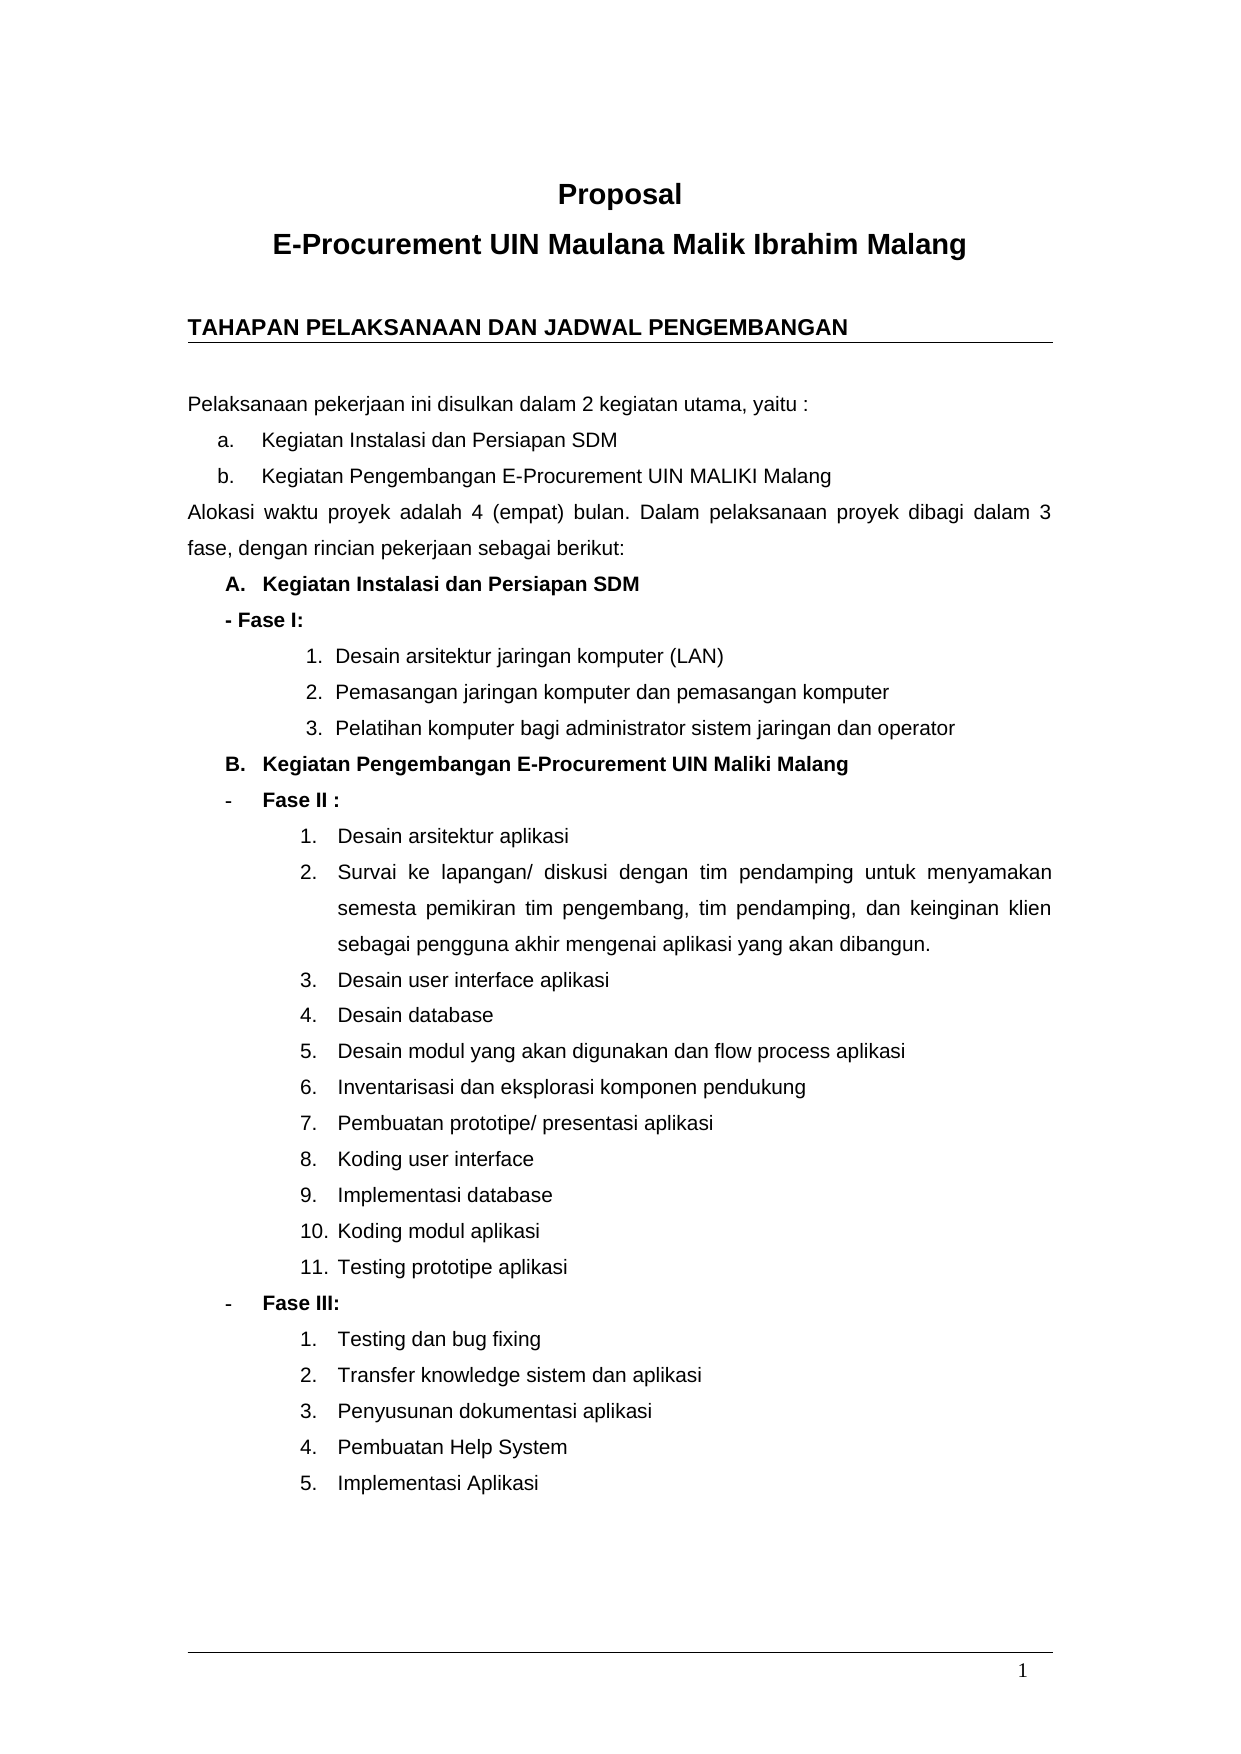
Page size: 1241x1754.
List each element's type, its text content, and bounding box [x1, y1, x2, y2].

list Koding modul aplikasi [300, 1219, 1053, 1243]
list Pelatihan komputer bagi administrator sistem jaringan dan operator [306, 716, 1053, 739]
list Fase II : [225, 787, 1053, 812]
text Pelaksanaan pekerjaan ini disulkan dalam 2 kegiatan utama, yaitu : [187, 392, 1053, 416]
text TAHAPAN PELAKSANAAN DAN JADWAL PENGEMBANGAN [187, 313, 1053, 343]
text Proposal [187, 177, 1053, 211]
list Kegiatan Pengembangan E-Procurement UIN MALIKI Malang [217, 464, 1053, 488]
list Pembuatan prototipe/ presentasi aplikasi [300, 1111, 1053, 1135]
text Alokasi waktu proyek adalah 4 (empat) bulan. Dalam pelaksanaan proyek dibagi dalam 3 fase, dengan rincian pekerjaan sebagai berikut: [187, 500, 1053, 560]
list Desain arsitektur aplikasi [300, 824, 1053, 848]
list Kegiatan Instalasi dan Persiapan SDM [225, 572, 1053, 596]
list Desain modul yang akan digunakan dan flow process aplikasi [300, 1039, 1053, 1063]
list Inventarisasi dan eksplorasi komponen pendukung [300, 1075, 1053, 1099]
list Desain database [300, 1003, 1053, 1027]
list Koding user interface [300, 1147, 1053, 1171]
list Transfer knowledge sistem dan aplikasi [300, 1363, 1053, 1387]
list Fase III: [225, 1291, 1053, 1315]
list Kegiatan Pengembangan E-Procurement UIN Maliki Malang [225, 751, 1053, 775]
list Testing dan bug fixing [300, 1327, 1053, 1351]
list Desain arsitektur jaringan komputer (LAN) [306, 644, 1053, 668]
text - Fase I: [225, 608, 1053, 632]
list Testing prototipe aplikasi [300, 1255, 1053, 1279]
list Pemasangan jaringan komputer dan pemasangan komputer [306, 679, 1053, 703]
list Survai ke lapangan/ diskusi dengan tim pendamping untuk menyamakan semesta pemikiran tim pengembang, tim pendamping, dan keinginan klien sebagai pengguna akhir mengenai aplikasi yang akan dibangun. [300, 859, 1053, 955]
list Penyusunan dokumentasi aplikasi [300, 1399, 1053, 1423]
list Desain user interface aplikasi [300, 967, 1053, 991]
text E-Procurement UIN Maulana Malik Ibrahim Malang [187, 227, 1053, 261]
list Kegiatan Instalasi dan Persiapan SDM [217, 428, 1053, 452]
list Implementasi database [300, 1183, 1053, 1207]
list Pembuatan Help System [300, 1435, 1053, 1459]
list Implementasi Aplikasi [300, 1471, 1053, 1495]
